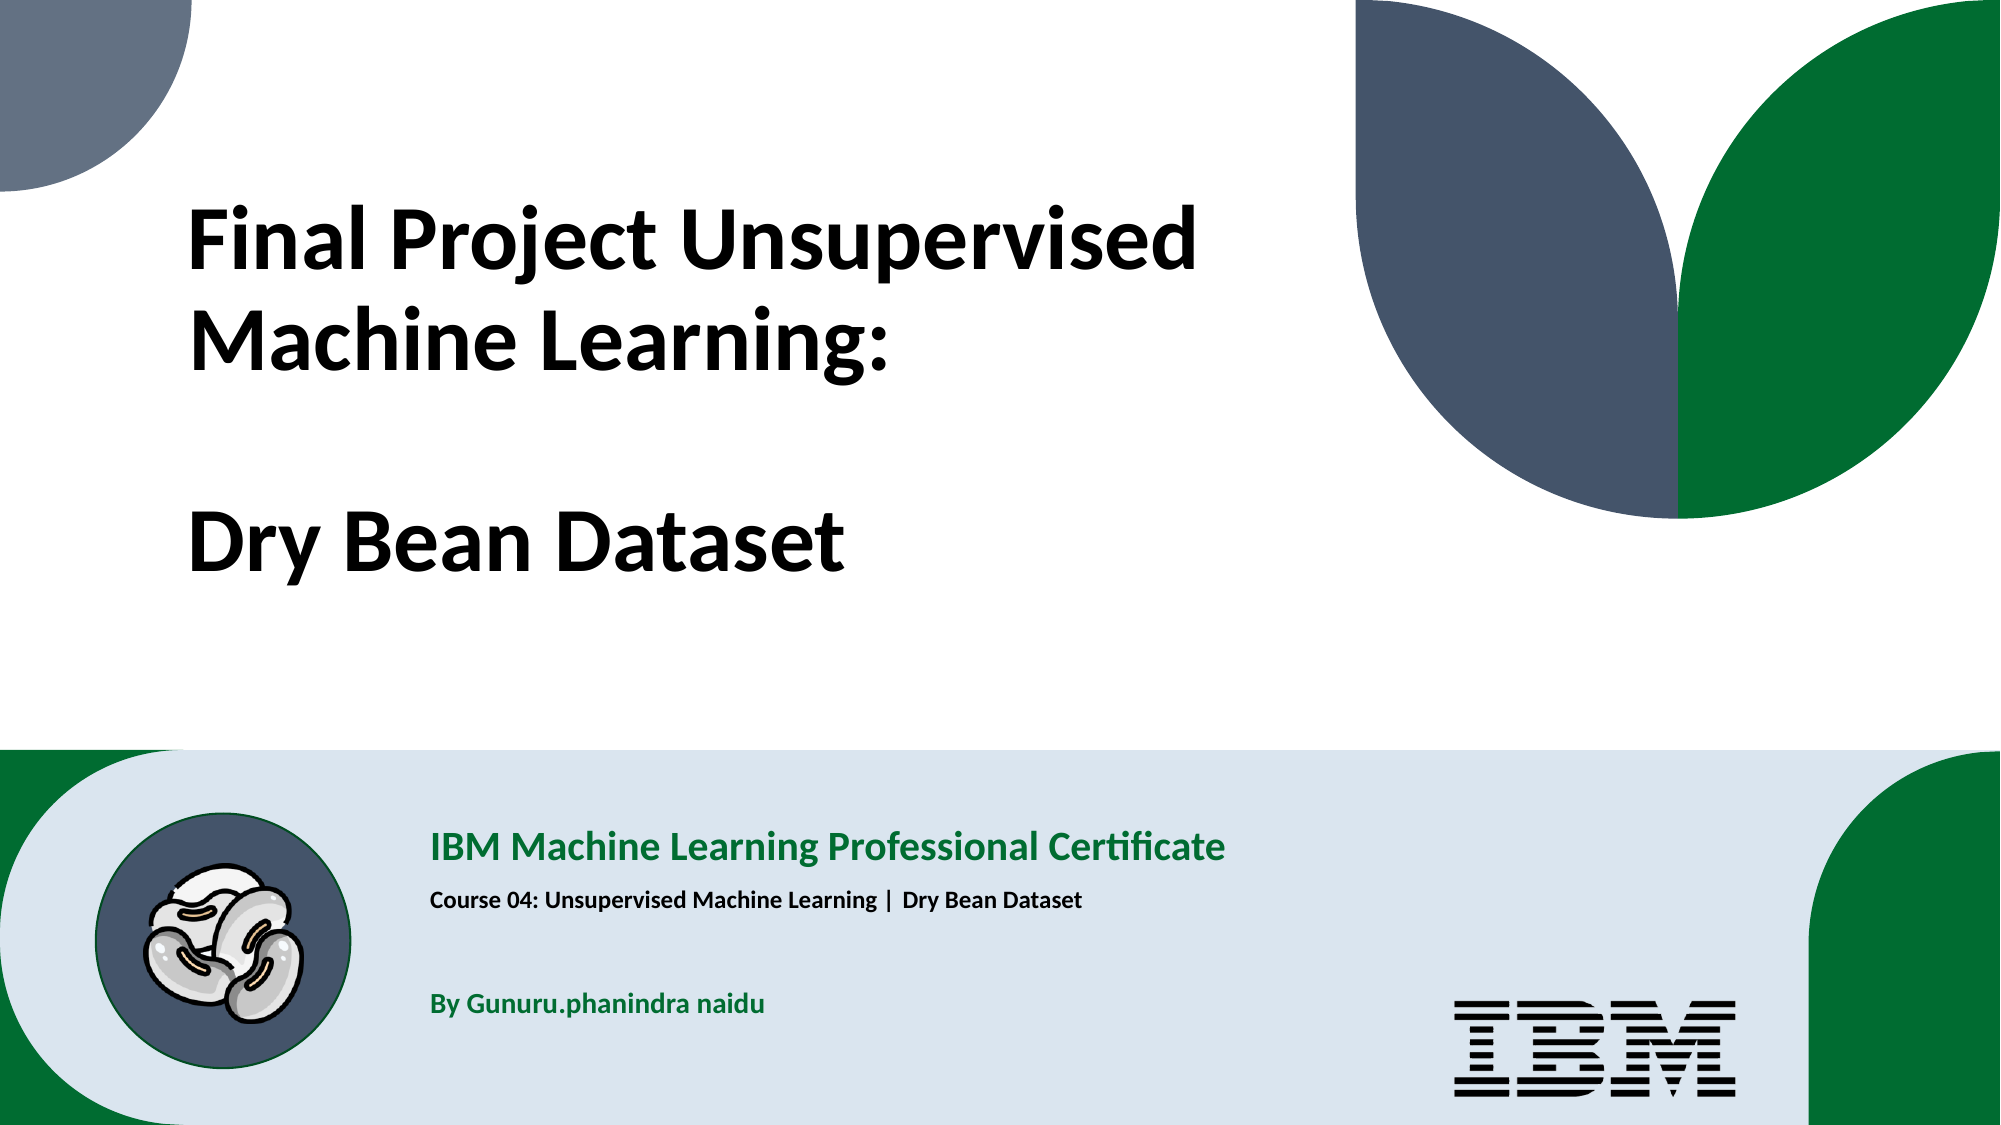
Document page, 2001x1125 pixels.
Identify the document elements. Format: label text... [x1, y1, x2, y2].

text Dry Bean Dataset [187, 491, 1250, 591]
picture [143, 863, 304, 1024]
picture [1451, 1000, 1738, 1098]
text Final Project Unsupervised Machine Learning: [187, 155, 1250, 393]
